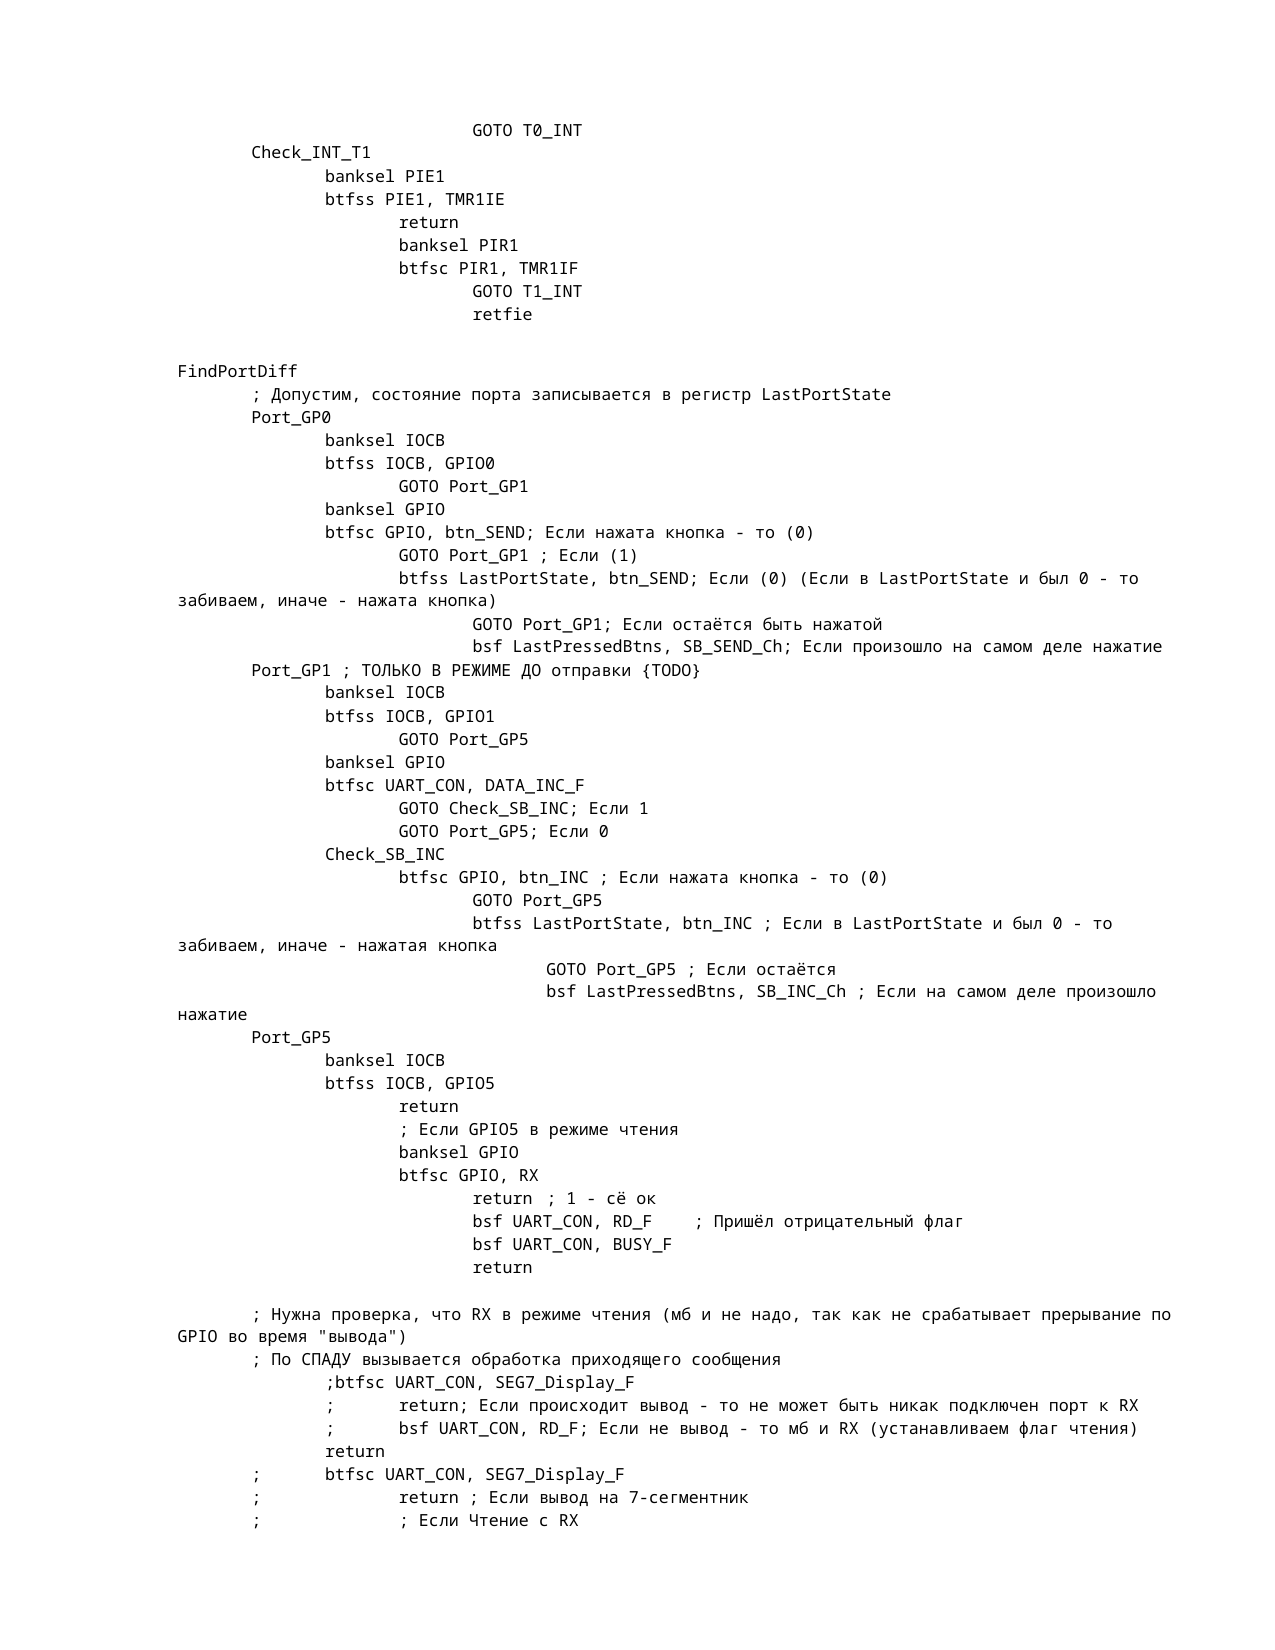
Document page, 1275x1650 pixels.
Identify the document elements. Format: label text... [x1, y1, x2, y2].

text ; Если GPIO5 в режиме чтения [177, 1118, 1186, 1141]
text btfss PIE1, TMR1IE [177, 187, 1186, 210]
text ; return ; Если вывод на 7-сегментник [177, 1486, 1186, 1509]
text GOTO Port_GP1 [177, 474, 1186, 497]
text btfsc GPIO, RX [177, 1164, 1186, 1187]
text banksel GPIO [177, 497, 1186, 520]
text return [177, 1095, 1186, 1118]
text banksel IOCB [177, 1049, 1186, 1072]
text btfss IOCB, GPIO1 [177, 704, 1186, 727]
text retfie [177, 302, 1186, 325]
text bsf UART_CON, RD_F ; Пришёл отрицательный флаг [177, 1210, 1186, 1233]
text return ; 1 - сё ок [177, 1187, 1186, 1210]
text ; Нужна проверка, что RX в режиме чтения (мб и не надо, так как не срабатывает прерывание по GPIO во время "вывода") [177, 1302, 1186, 1347]
text GOTO Port_GP1 ; Если (1) [177, 543, 1186, 566]
text banksel PIE1 [177, 164, 1186, 187]
text banksel IOCB [177, 681, 1186, 704]
text btfsc UART_CON, DATA_INC_F [177, 773, 1186, 796]
text ;btfsc UART_CON, SEG7_Display_F [177, 1371, 1186, 1393]
text bsf LastPressedBtns, SB_INC_Ch ; Если на самом деле произошло нажатие [177, 980, 1186, 1026]
text FindPortDiff [177, 359, 1186, 382]
text btfsc GPIO, btn_SEND; Если нажата кнопка - то (0) [177, 520, 1186, 543]
text GOTO T0_INT [177, 118, 1186, 141]
text ; ; Если Чтение с RX [177, 1509, 1186, 1532]
text Check_SB_INC [177, 842, 1186, 865]
text banksel GPIO [177, 1141, 1186, 1164]
text return [177, 210, 1186, 233]
text return [177, 1256, 1186, 1279]
text GOTO Port_GP5 [177, 727, 1186, 750]
text btfss LastPortState, btn_INC ; Если в LastPortState и был 0 - то забиваем, иначе - нажатая кнопка [177, 911, 1186, 957]
text Port_GP5 [177, 1026, 1186, 1048]
text GOTO Port_GP5; Если 0 [177, 819, 1186, 842]
text bsf LastPressedBtns, SB_SEND_Ch; Если произошло на самом деле нажатие [177, 635, 1186, 658]
text btfss IOCB, GPIO5 [177, 1072, 1186, 1094]
text btfss IOCB, GPIO0 [177, 451, 1186, 474]
text ; bsf UART_CON, RD_F; Если не вывод - то мб и RX (устанавливаем флаг чтения) [177, 1417, 1186, 1439]
text GOTO Port_GP1; Если остаётся быть нажатой [177, 612, 1186, 635]
text btfsc GPIO, btn_INC ; Если нажата кнопка - то (0) [177, 865, 1186, 888]
text btfss LastPortState, btn_SEND; Если (0) (Если в LastPortState и был 0 - то забиваем, иначе - нажата кнопка) [177, 566, 1186, 612]
text GOTO T1_INT [177, 279, 1186, 302]
text banksel IOCB [177, 428, 1186, 451]
text return [177, 1440, 1186, 1463]
text btfsc PIR1, TMR1IF [177, 256, 1186, 279]
text ; btfsc UART_CON, SEG7_Display_F [177, 1463, 1186, 1486]
text ; return; Если происходит вывод - то не может быть никак подключен порт к RX [177, 1394, 1186, 1417]
text banksel GPIO [177, 750, 1186, 773]
text Port_GP1 ; ТОЛЬКО В РЕЖИМЕ ДО отправки {TODO} [177, 658, 1186, 681]
text bsf UART_CON, BUSY_F [177, 1233, 1186, 1256]
text banksel PIR1 [177, 233, 1186, 256]
text GOTO Port_GP5 ; Если остаётся [177, 957, 1186, 980]
text ; Допустим, состояние порта записывается в регистр LastPortState [177, 382, 1186, 405]
text ; По СПАДУ вызывается обработка приходящего сообщения [177, 1348, 1186, 1371]
text Check_INT_T1 [177, 141, 1186, 164]
text GOTO Port_GP5 [177, 888, 1186, 911]
text GOTO Check_SB_INC; Если 1 [177, 796, 1186, 819]
text Port_GP0 [177, 405, 1186, 428]
